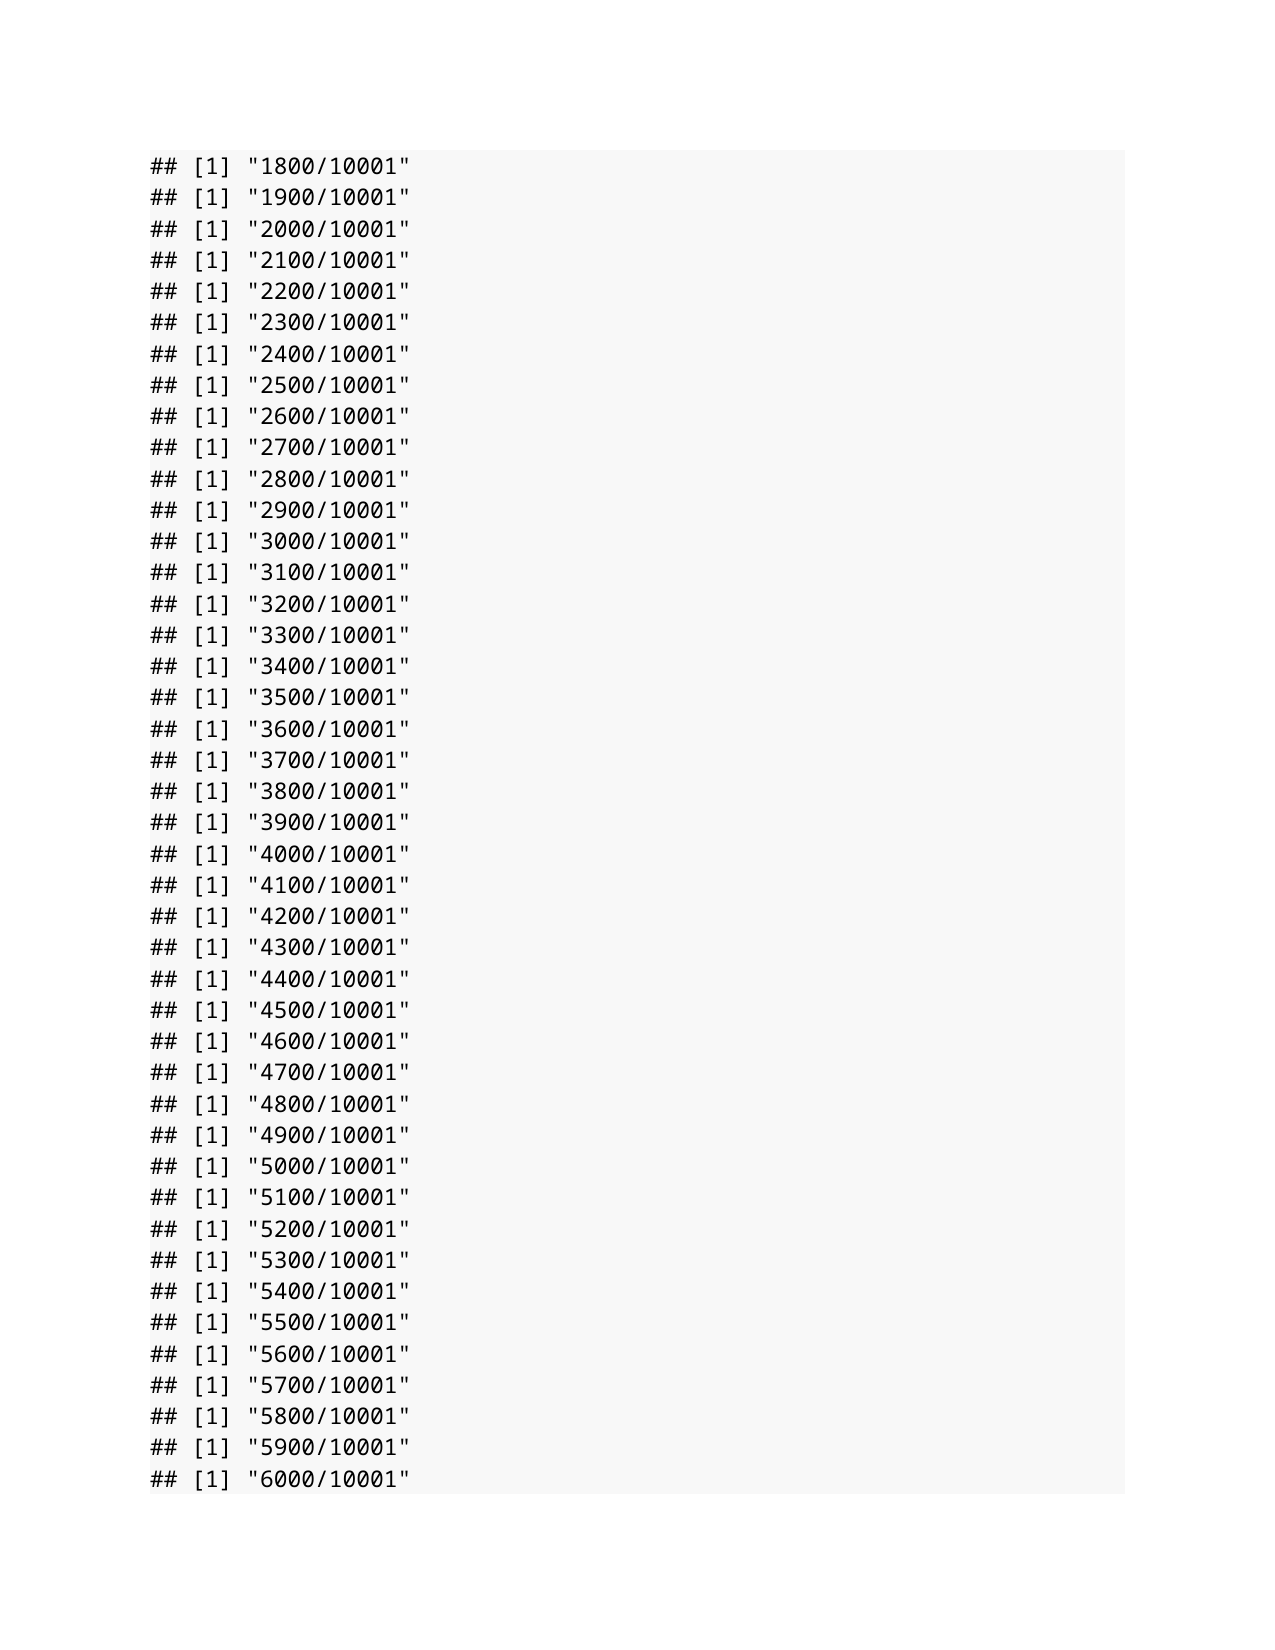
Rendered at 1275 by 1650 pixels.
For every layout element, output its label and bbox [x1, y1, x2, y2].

text [150, 150, 1125, 1494]
